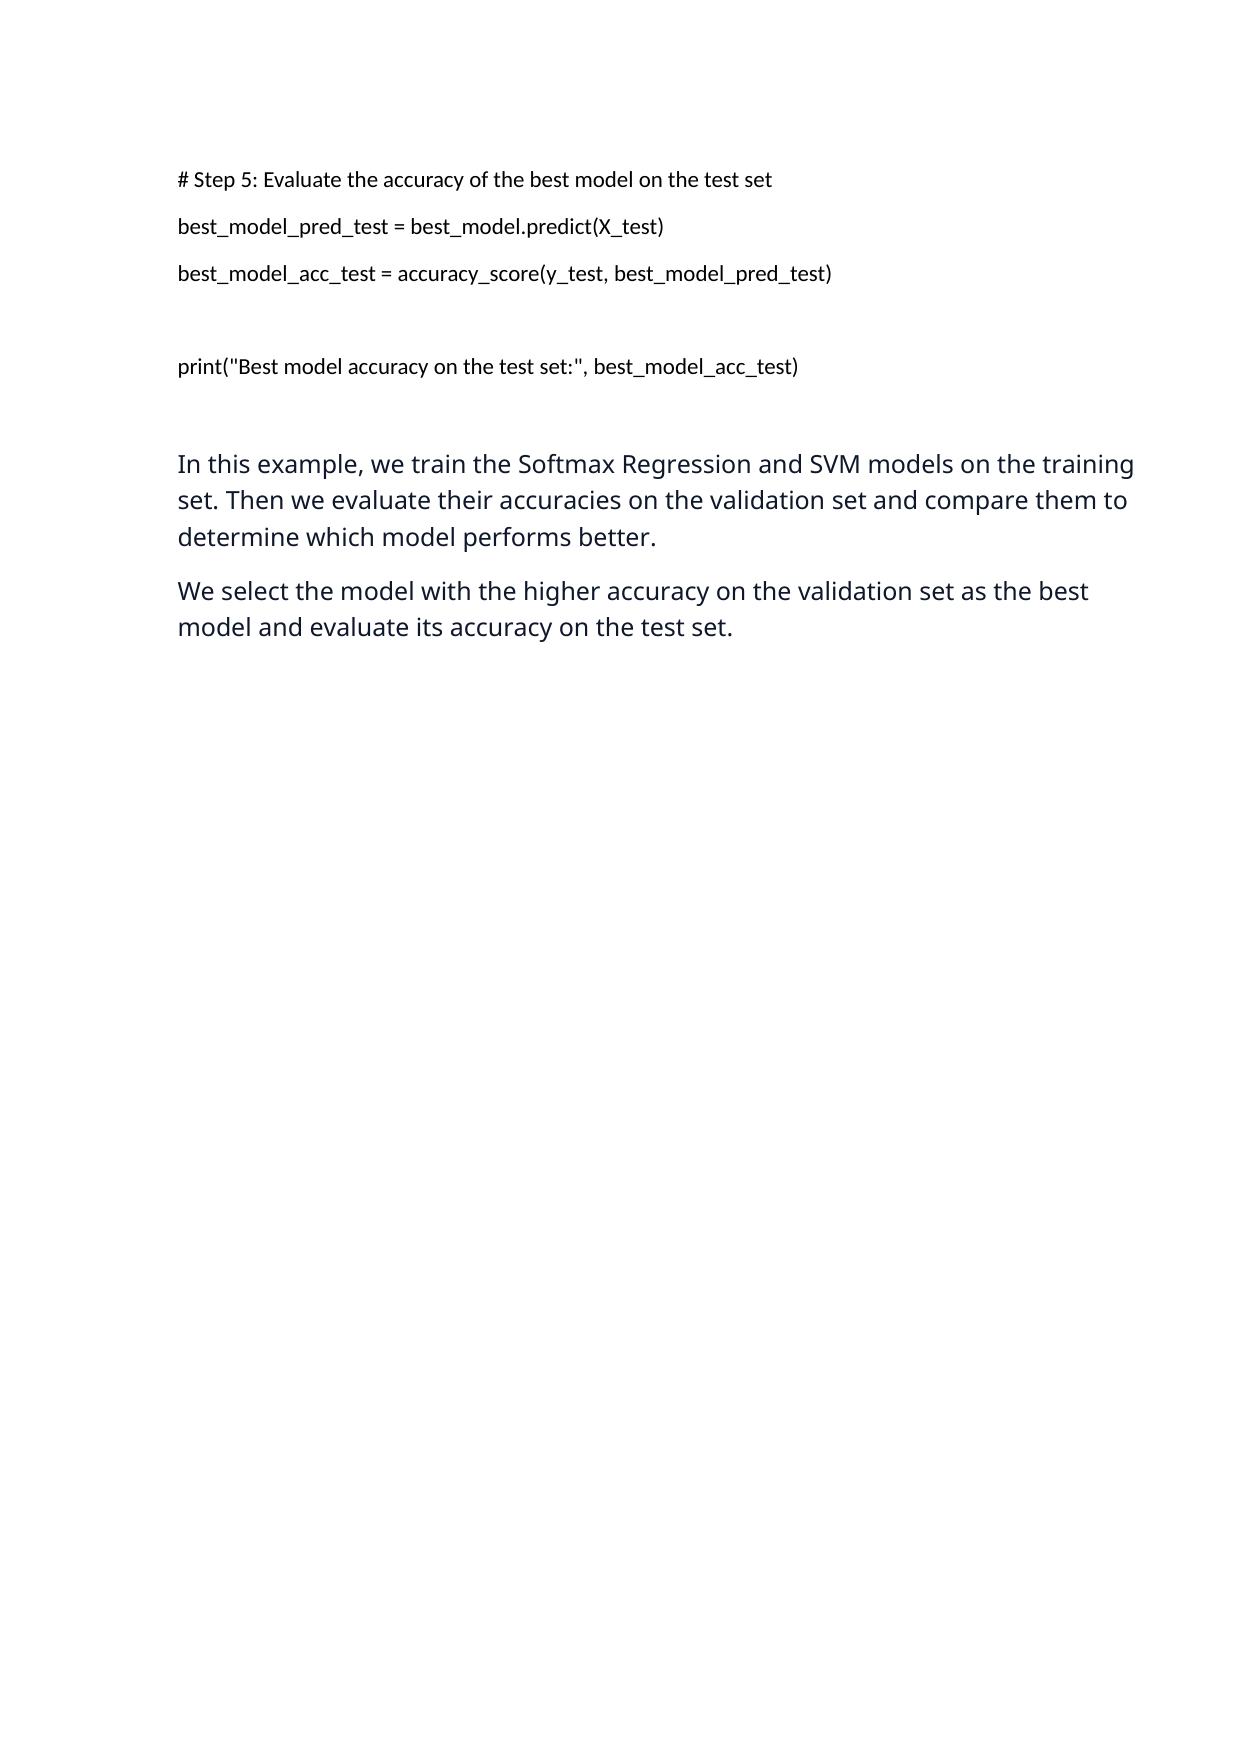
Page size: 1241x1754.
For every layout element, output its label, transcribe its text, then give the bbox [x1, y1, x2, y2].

text We select the model with the higher accuracy on the validation set as the best model and evaluate its accuracy on the test set. [177, 573, 1152, 644]
text print("Best model accuracy on the test set:", best_model_acc_test) [177, 352, 1152, 381]
text best_model_pred_test = best_model.predict(X_test) [177, 212, 1152, 240]
text best_model_acc_test = accuracy_score(y_test, best_model_pred_test) [177, 259, 1152, 287]
text In this example, we train the Softmax Regression and SVM models on the training set. Then we evaluate their accuracies on the validation set and compare them to determine which model performs better. [177, 446, 1152, 554]
text # Step 5: Evaluate the accuracy of the best model on the test set [177, 165, 1152, 193]
